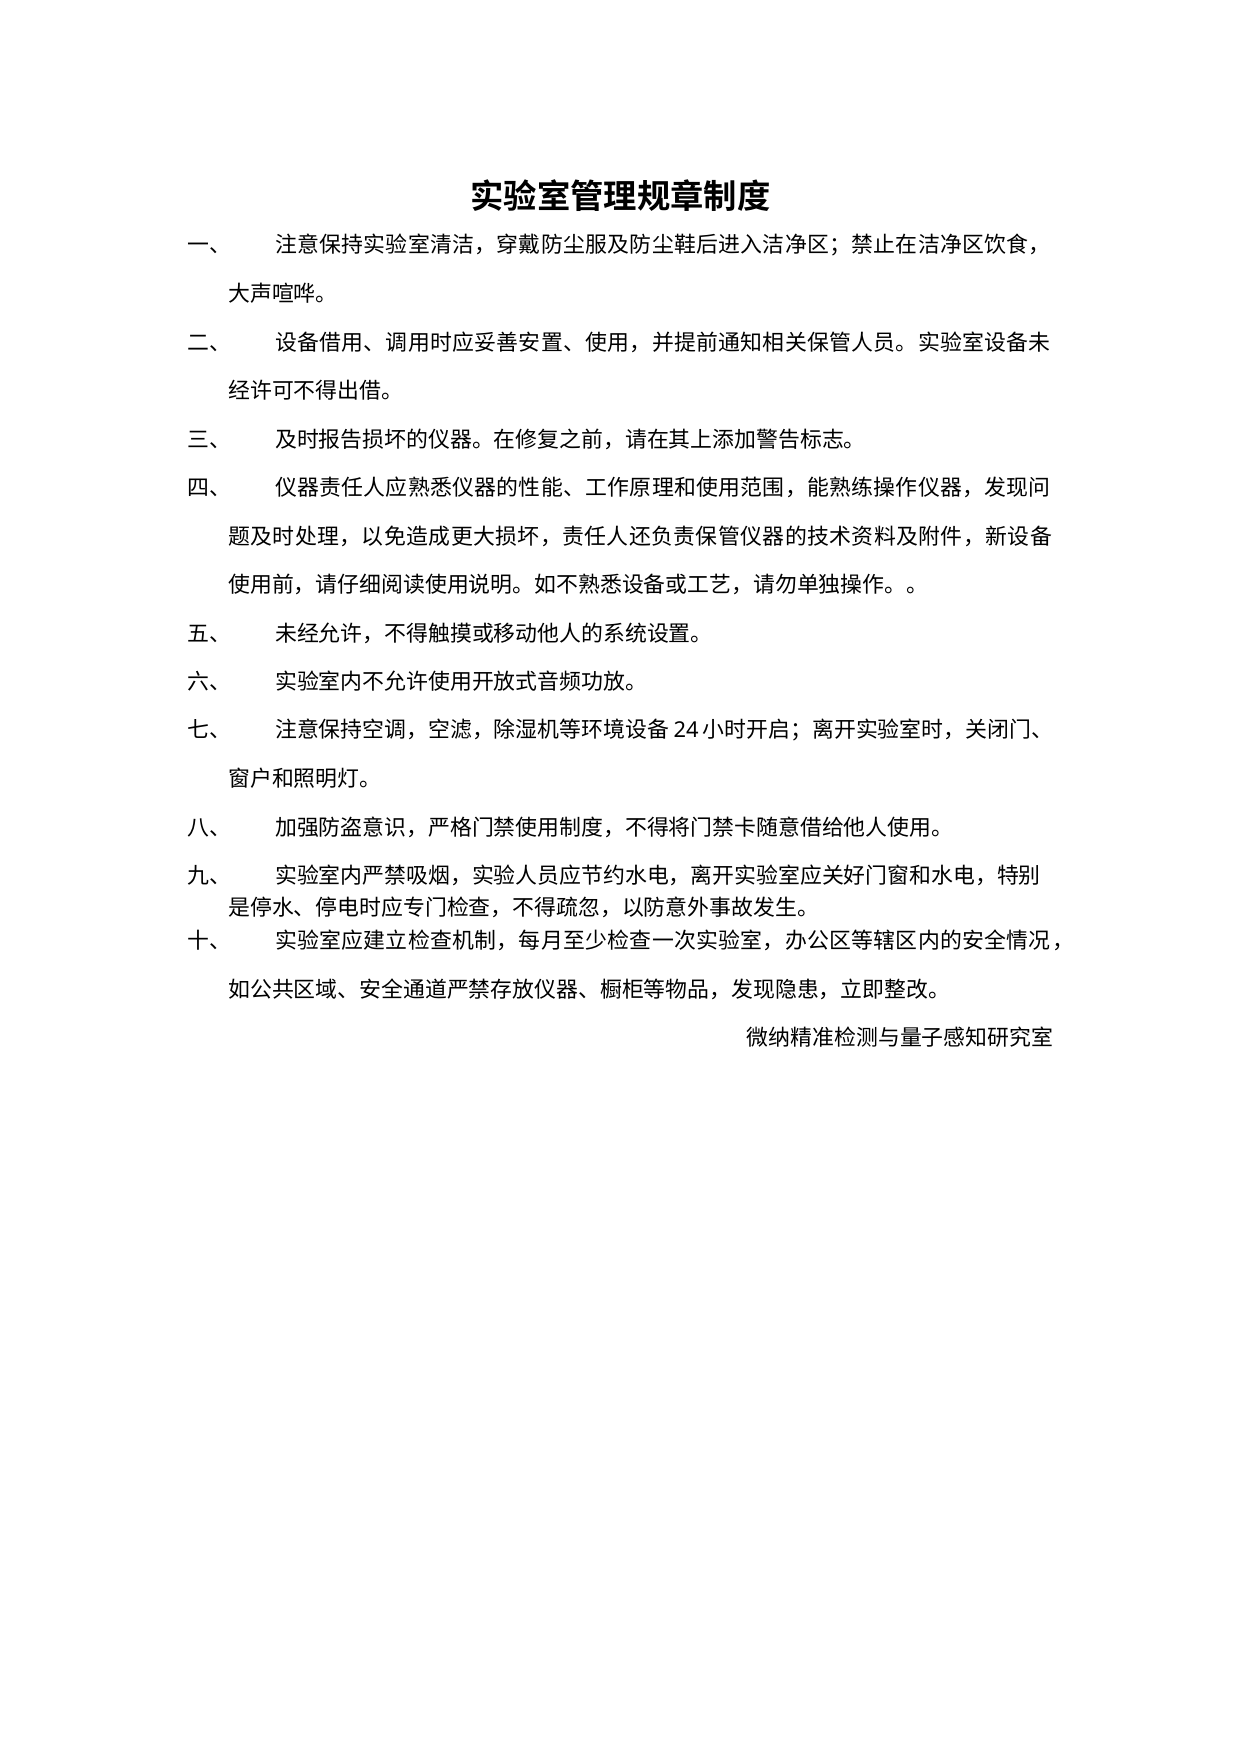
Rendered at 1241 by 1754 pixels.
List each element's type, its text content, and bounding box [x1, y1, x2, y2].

text 微纳精准检测与量子感知研究室 [187, 1019, 1053, 1052]
text 实验室管理规章制度 [187, 162, 1053, 227]
list 仪器责任人应熟悉仪器的性能、工作原理和使用范围，能熟练操作仪器，发现问题及时处理，以免造成更大损坏，责任人还负责保管仪器的技术资料及附件，新设备使用前，请仔细阅读使用说明。如不熟悉设备或工艺，请勿单独操作。。 [187, 469, 1053, 599]
list 实验室内严禁吸烟，实验人员应节约水电，离开实验室应关好门窗和水电，特别是停水、停电时应专门检查，不得疏忽，以防意外事故发生。 [187, 857, 1053, 922]
list 未经允许，不得触摸或移动他人的系统设置。 [187, 615, 1053, 648]
list 加强防盗意识，严格门禁使用制度，不得将门禁卡随意借给他人使用。 [187, 809, 1053, 842]
list 实验室应建立检查机制，每月至少检查一次实验室，办公区等辖区内的安全情况，如公共区域、安全通道严禁存放仪器、橱柜等物品，发现隐患，立即整改。 [187, 922, 1053, 1004]
list 设备借用、调用时应妥善安置、使用，并提前通知相关保管人员。实验室设备未经许可不得出借。 [187, 324, 1053, 405]
list 实验室内不允许使用开放式音频功放。 [187, 664, 1053, 696]
list 注意保持实验室清洁，穿戴防尘服及防尘鞋后进入洁净区；禁止在洁净区饮食，大声喧哗。 [187, 227, 1053, 308]
list 注意保持空调，空滤，除湿机等环境设备24小时开启；离开实验室时，关闭门、窗户和照明灯。 [187, 712, 1053, 793]
list 及时报告损坏的仪器。在修复之前，请在其上添加警告标志。 [187, 421, 1053, 454]
